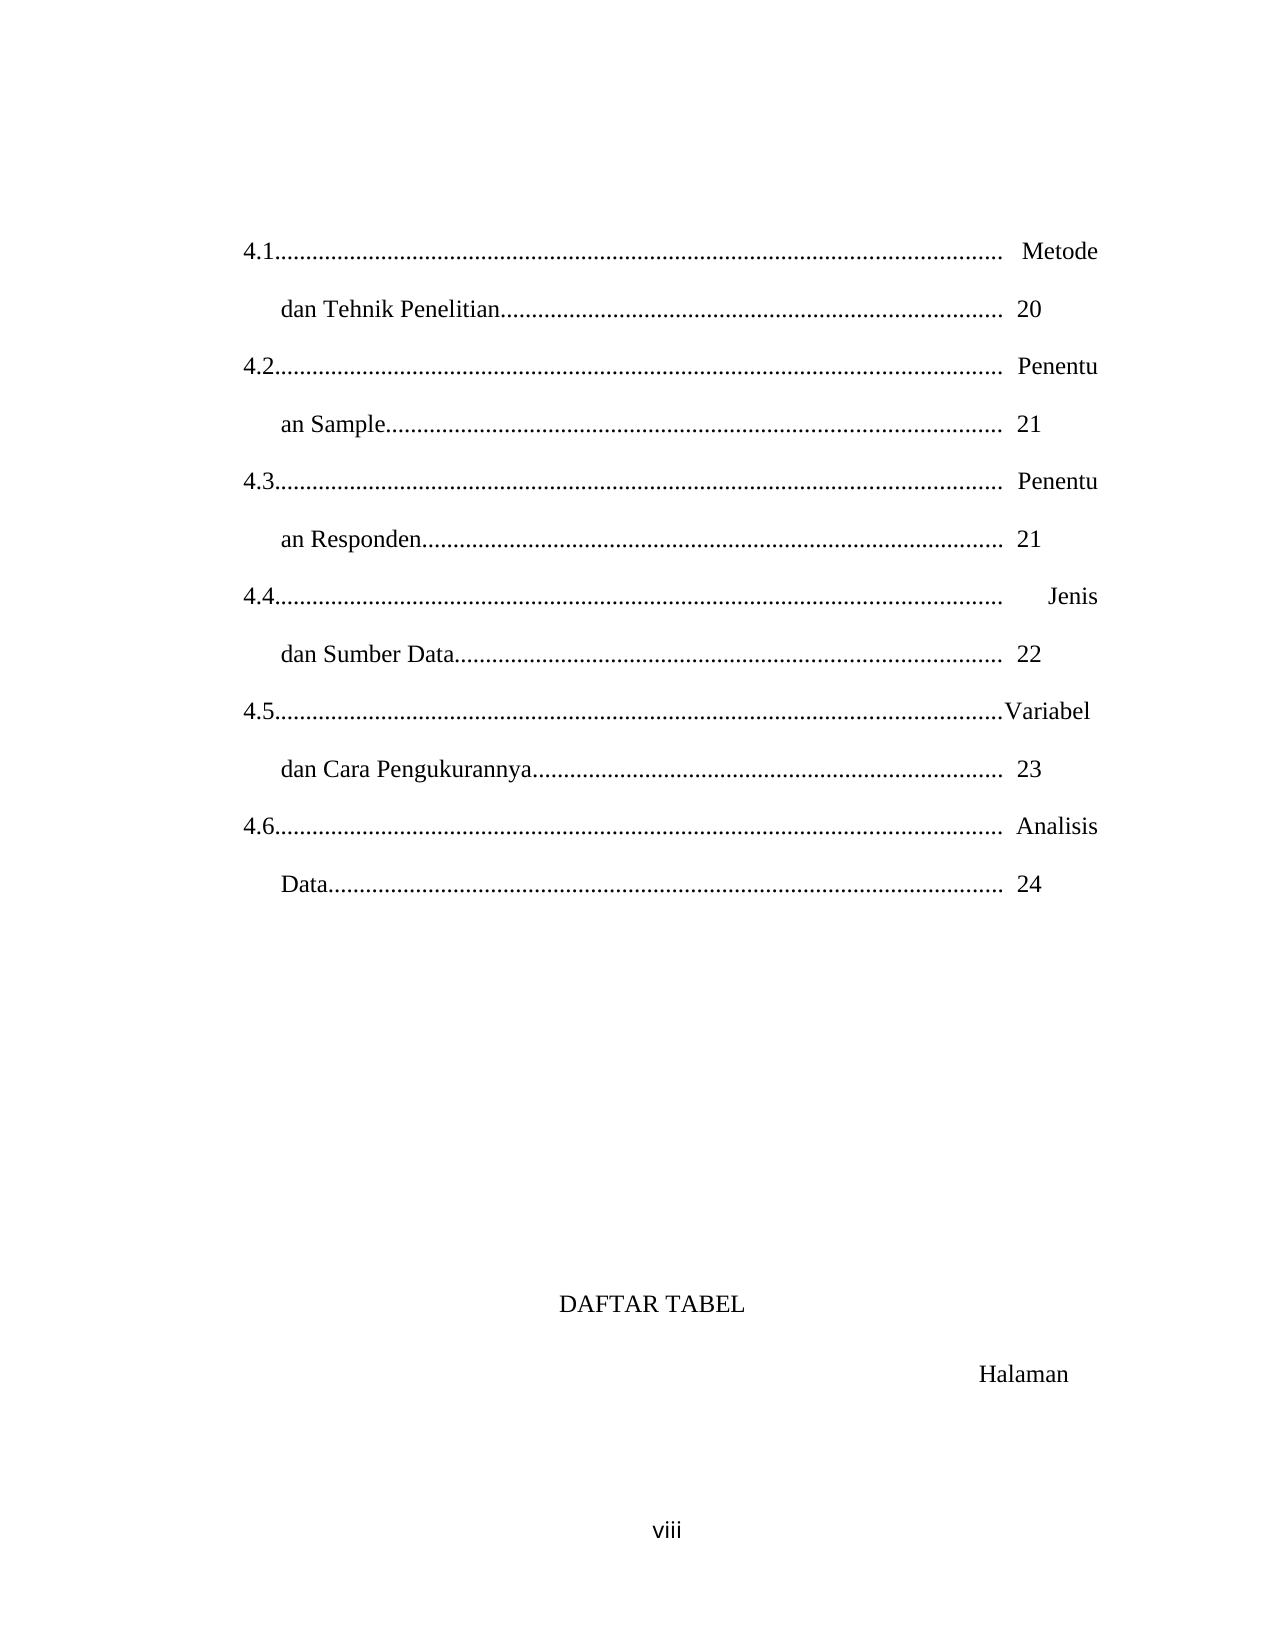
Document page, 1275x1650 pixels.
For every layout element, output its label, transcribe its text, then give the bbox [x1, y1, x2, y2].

text DAFTAR TABEL [207, 1289, 1098, 1317]
list Jenis dan Sumber Data 22 [243, 581, 1098, 667]
list Penentuan Sample 21 [243, 351, 1098, 437]
list Metode dan Tehnik Penelitian 20 [243, 236, 1098, 322]
list Variabel dan Cara Pengukurannya 23 [243, 696, 1098, 782]
text Halaman [960, 1359, 1098, 1387]
list Analisis Data 24 [243, 811, 1098, 897]
list Penentuan Responden 21 [243, 466, 1098, 552]
